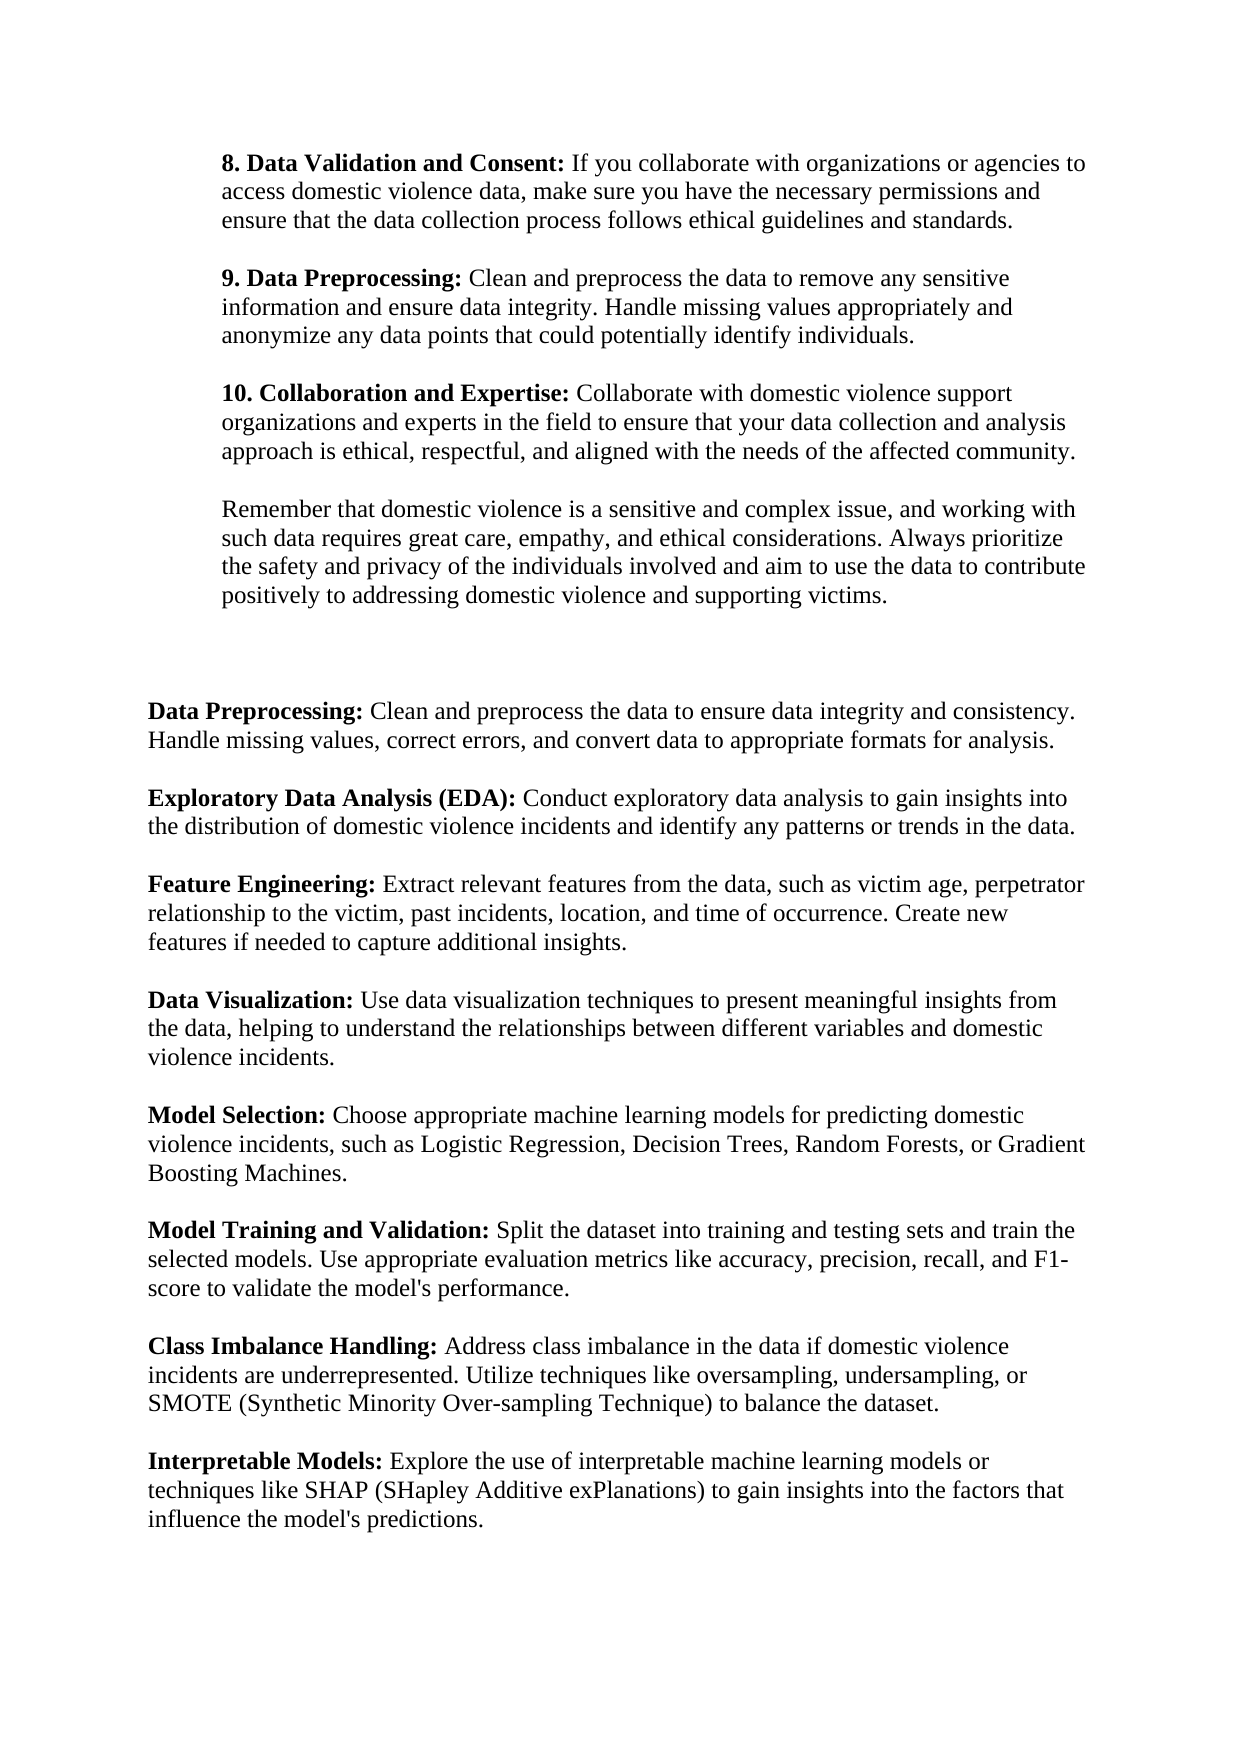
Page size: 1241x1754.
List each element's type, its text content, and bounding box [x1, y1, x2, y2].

text Model Training and Validation: Split the dataset into training and testing sets and train the selected models. Use appropriate evaluation metrics like accuracy, precision, recall, and F1-score to validate the model's performance. [148, 1216, 1093, 1302]
text Model Selection: Choose appropriate machine learning models for predicting domestic violence incidents, such as Logistic Regression, Decision Trees, Random Forests, or Gradient Boosting Machines. [148, 1100, 1093, 1186]
text Data Visualization: Use data visualization techniques to present meaningful insights from the data, helping to understand the relationships between different variables and domestic violence incidents. [148, 985, 1093, 1071]
text Interpretable Models: Explore the use of interpretable machine learning models or techniques like SHAP (SHapley Additive exPlanations) to gain insights into the factors that influence the model's predictions. [148, 1446, 1093, 1533]
text 9. Data Preprocessing: Clean and preprocess the data to remove any sensitive information and ensure data integrity. Handle missing values appropriately and anonymize any data points that could potentially identify individuals. [221, 263, 1093, 349]
text Feature Engineering: Extract relevant features from the data, such as victim age, perpetrator relationship to the victim, past incidents, location, and time of occurrence. Create new features if needed to capture additional insights. [148, 869, 1093, 956]
text Exploratory Data Analysis (EDA): Conduct exploratory data analysis to gain insights into the distribution of domestic violence incidents and identify any patterns or trends in the data. [148, 783, 1093, 840]
text 10. Collaboration and Expertise: Collaborate with domestic violence support organizations and experts in the field to ensure that your data collection and analysis approach is ethical, respectful, and aligned with the needs of the affected community. [221, 378, 1093, 465]
text Data Preprocessing: Clean and preprocess the data to ensure data integrity and consistency. Handle missing values, correct errors, and convert data to appropriate formats for analysis. [148, 696, 1093, 753]
text 8. Data Validation and Consent: If you collaborate with organizations or agencies to access domestic violence data, make sure you have the necessary permissions and ensure that the data collection process follows ethical guidelines and standards. [221, 148, 1093, 234]
text Class Imbalance Handling: Address class imbalance in the data if domestic violence incidents are underrepresented. Utilize techniques like oversampling, undersampling, or SMOTE (Synthetic Minority Over-sampling Technique) to balance the dataset. [148, 1331, 1093, 1417]
text Remember that domestic violence is a sensitive and complex issue, and working with such data requires great care, empathy, and ethical considerations. Always prioritize the safety and privacy of the individuals involved and aim to use the data to contribute positively to addressing domestic violence and supporting victims. [221, 494, 1093, 609]
